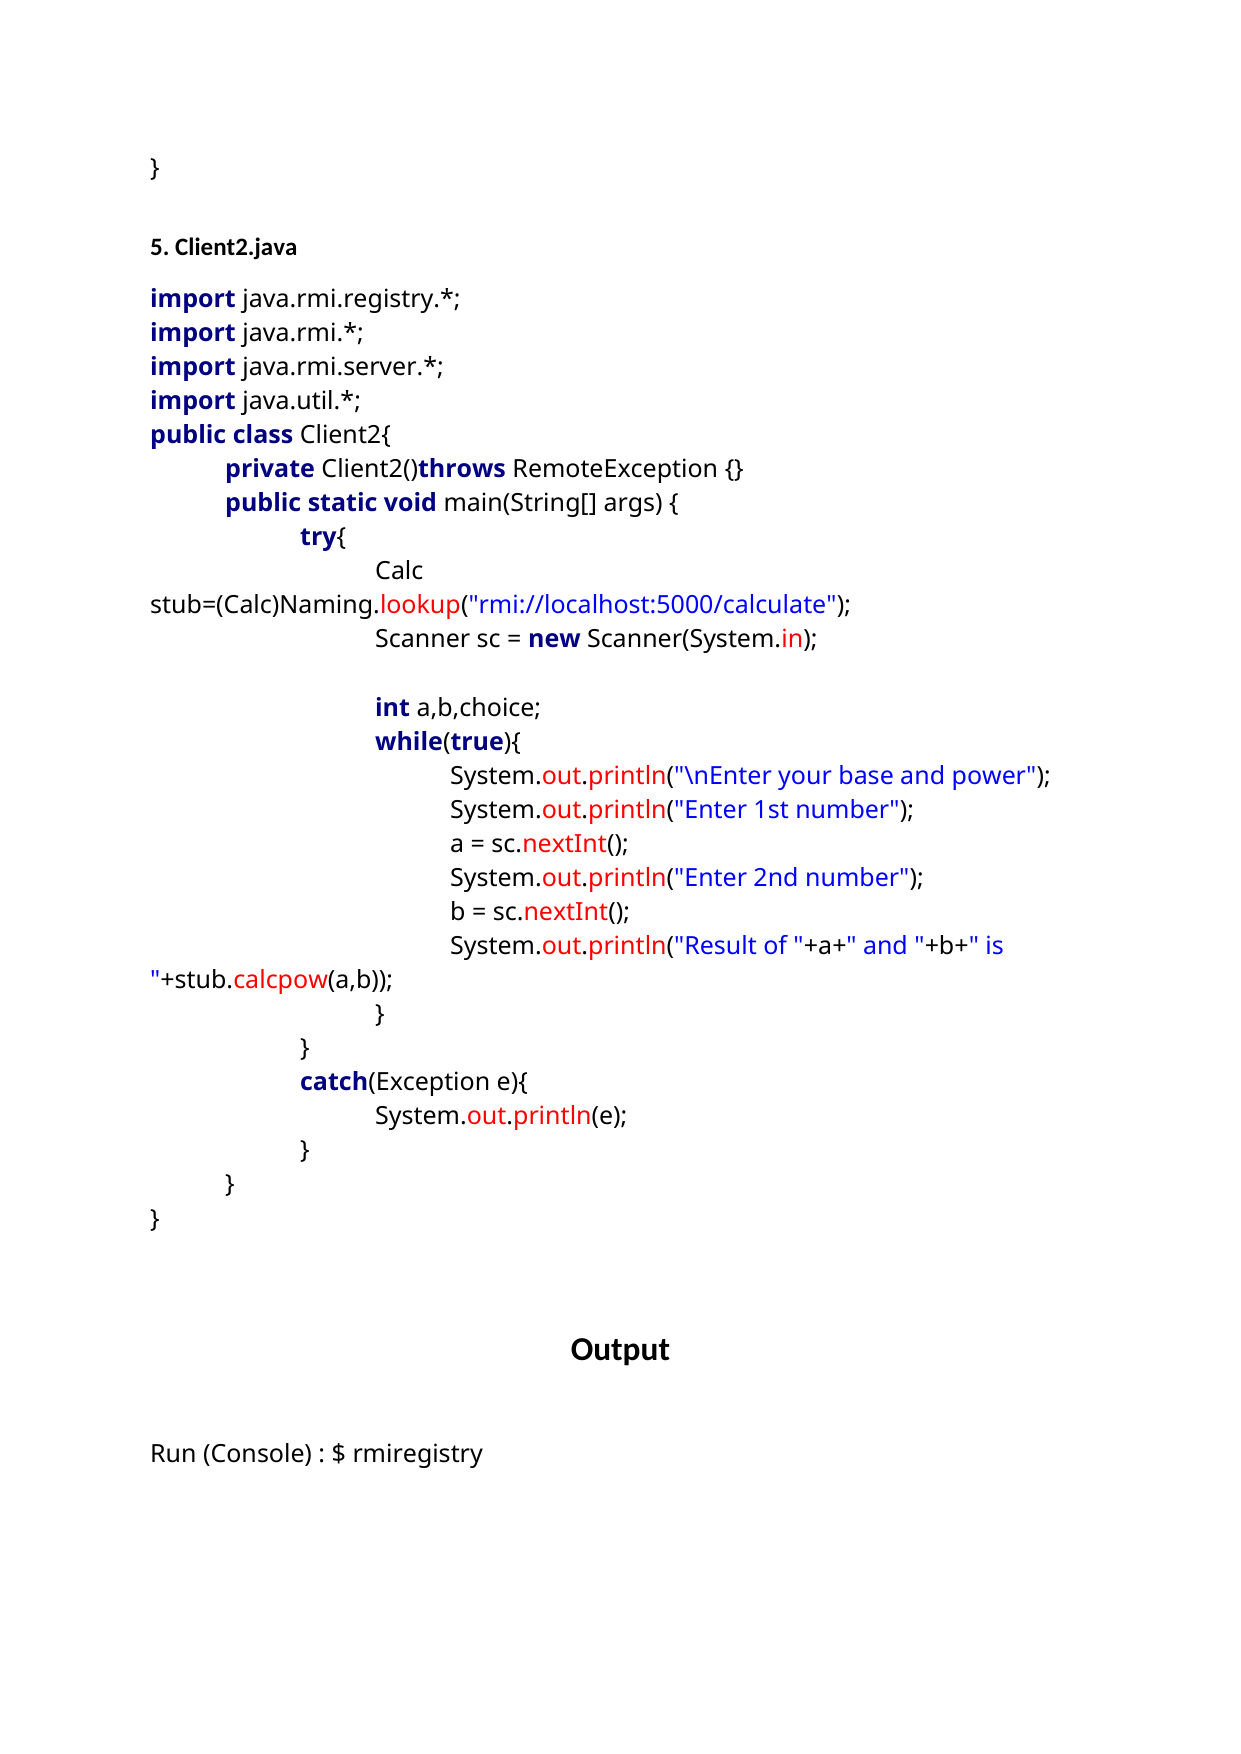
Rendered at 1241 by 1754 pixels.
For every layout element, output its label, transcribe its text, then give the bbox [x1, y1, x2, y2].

text int a,b,choice; [150, 689, 1090, 723]
text b = sc.nextInt(); [150, 894, 1090, 928]
text private Client2()throws RemoteException {} [150, 451, 1090, 485]
text import java.rmi.server.*; [150, 349, 1090, 383]
text public class Client2{ [150, 417, 1090, 451]
text } [150, 1030, 1090, 1064]
text Output [150, 1328, 1090, 1369]
text import java.rmi.*; [150, 314, 1090, 349]
text import java.rmi.registry.*; [150, 281, 1090, 314]
text public static void main(String[] args) { [150, 485, 1090, 519]
text Scanner sc = new Scanner(System.in); [150, 621, 1090, 655]
text import java.util.*; [150, 383, 1090, 417]
text catch(Exception e){ [150, 1064, 1090, 1098]
text a = sc.nextInt(); [150, 826, 1090, 859]
text } [150, 1200, 1090, 1234]
text while(true){ [150, 723, 1090, 757]
text System.out.println("Enter 1st number"); [150, 791, 1090, 826]
text System.out.println(e); [150, 1098, 1090, 1132]
text System.out.println("Enter 2nd number"); [150, 859, 1090, 894]
text 5. Client2.java [150, 231, 1090, 261]
text } [150, 1132, 1090, 1166]
text Calc stub=(Calc)Naming.lookup("rmi://localhost:5000/calculate"); [150, 553, 1090, 621]
text System.out.println("\nEnter your base and power"); [150, 757, 1090, 791]
text } [150, 996, 1090, 1030]
text Run (Console) : $ rmiregistry [150, 1436, 1090, 1469]
text System.out.println("Result of "+a+" and "+b+" is "+stub.calcpow(a,b)); [150, 928, 1090, 996]
text } [150, 150, 1090, 184]
text try{ [150, 519, 1090, 553]
text } [150, 1166, 1090, 1200]
